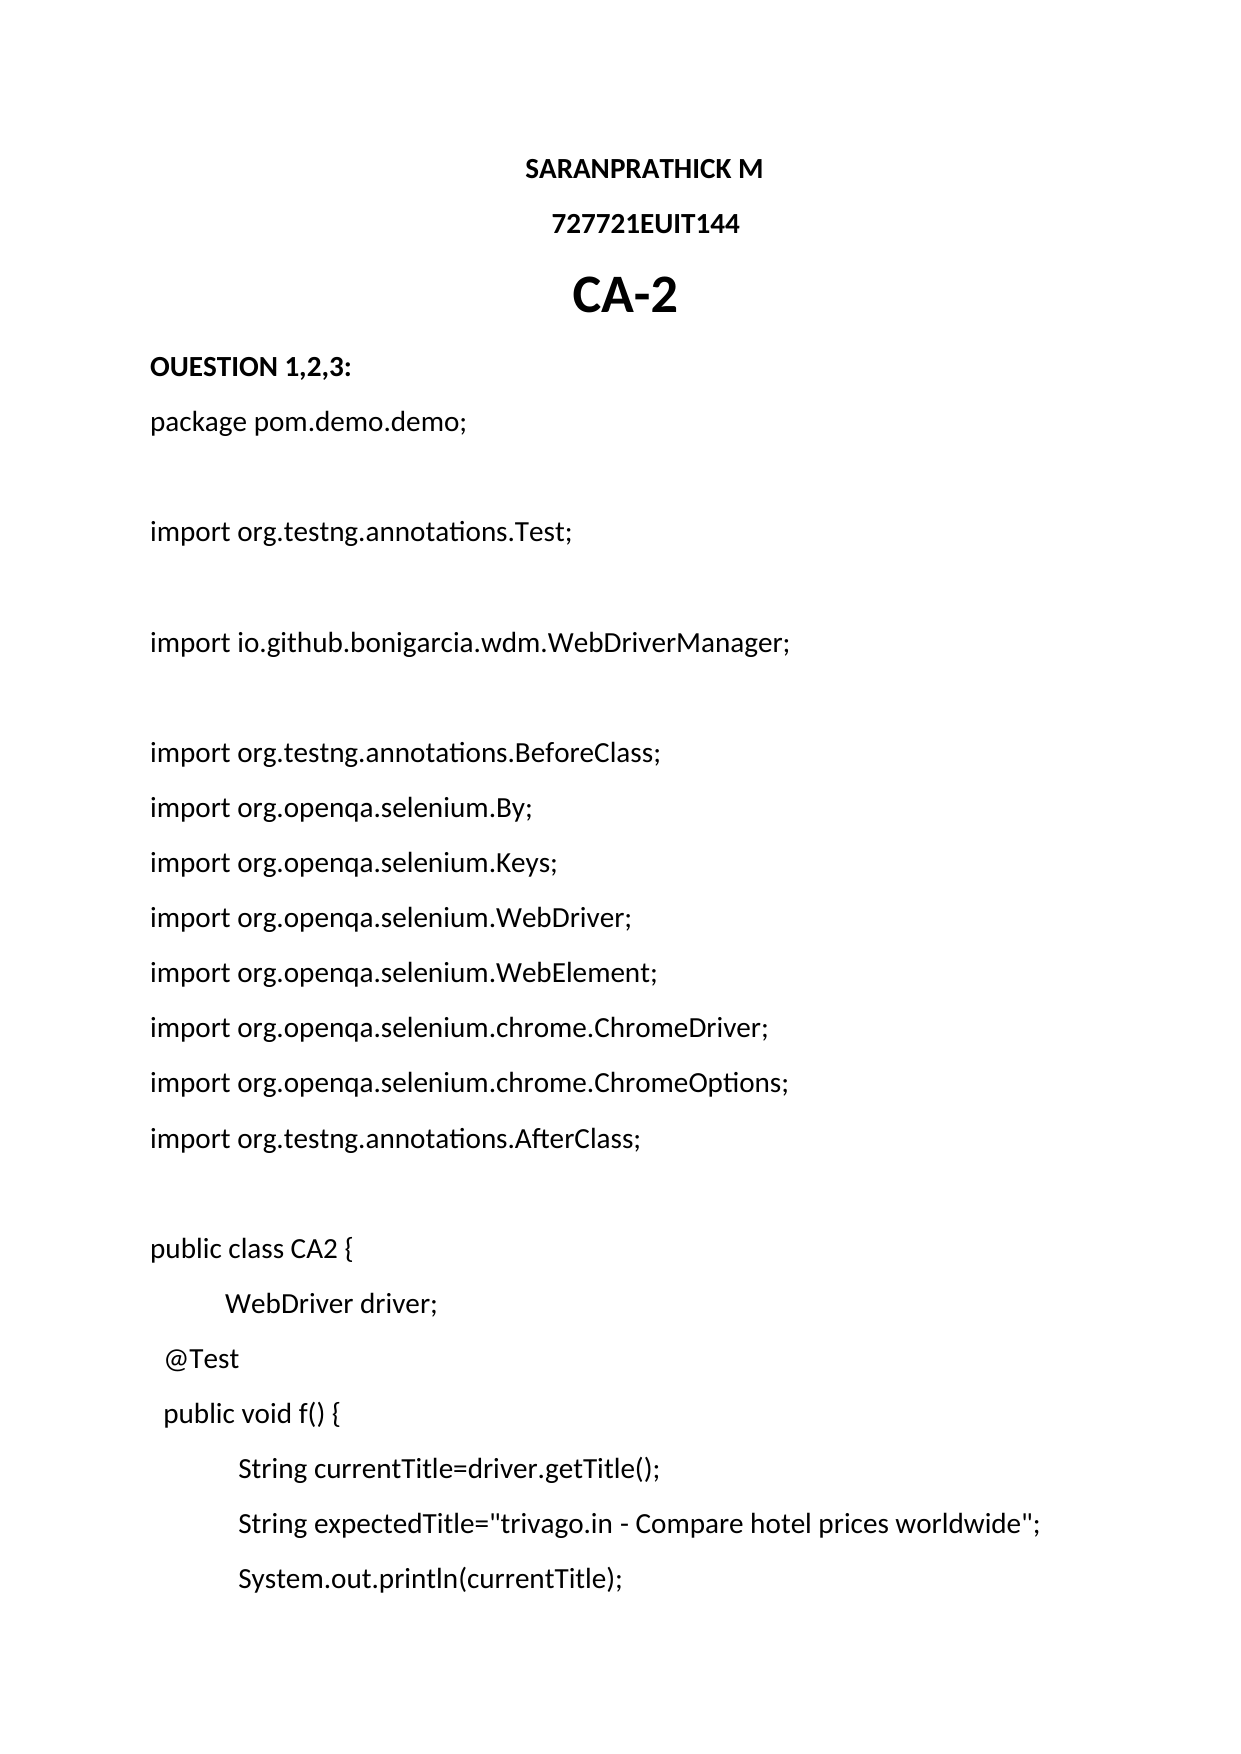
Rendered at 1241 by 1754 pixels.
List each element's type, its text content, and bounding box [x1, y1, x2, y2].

text public class CA2 { [150, 1230, 1090, 1266]
text 727721EUIT144 [150, 205, 1090, 241]
text @Test [150, 1340, 1090, 1376]
text package pom.demo.demo; [150, 403, 1090, 439]
text String expectedTitle="trivago.in - Compare hotel prices worldwide"; [150, 1505, 1090, 1541]
text String currentTitle=driver.getTitle(); [150, 1450, 1090, 1486]
text import org.testng.annotations.Test; [150, 513, 1090, 549]
text import org.openqa.selenium.By; [150, 789, 1090, 825]
text System.out.println(currentTitle); [150, 1561, 1090, 1596]
text public void f() { [150, 1395, 1090, 1431]
text import org.testng.annotations.BeforeClass; [150, 734, 1090, 769]
text import org.openqa.selenium.chrome.ChromeDriver; [150, 1009, 1090, 1045]
text SARANPRATHICK M [150, 150, 1090, 186]
text WebDriver driver; [150, 1285, 1090, 1321]
text import org.openqa.selenium.Keys; [150, 844, 1090, 880]
text OUESTION 1,2,3: [150, 348, 1090, 384]
text import org.testng.annotations.AfterClass; [150, 1120, 1090, 1155]
text import org.openqa.selenium.WebElement; [150, 954, 1090, 990]
text CA-2 [150, 260, 1090, 326]
text import org.openqa.selenium.WebDriver; [150, 899, 1090, 935]
text import io.github.bonigarcia.wdm.WebDriverManager; [150, 624, 1090, 659]
text import org.openqa.selenium.chrome.ChromeOptions; [150, 1064, 1090, 1100]
